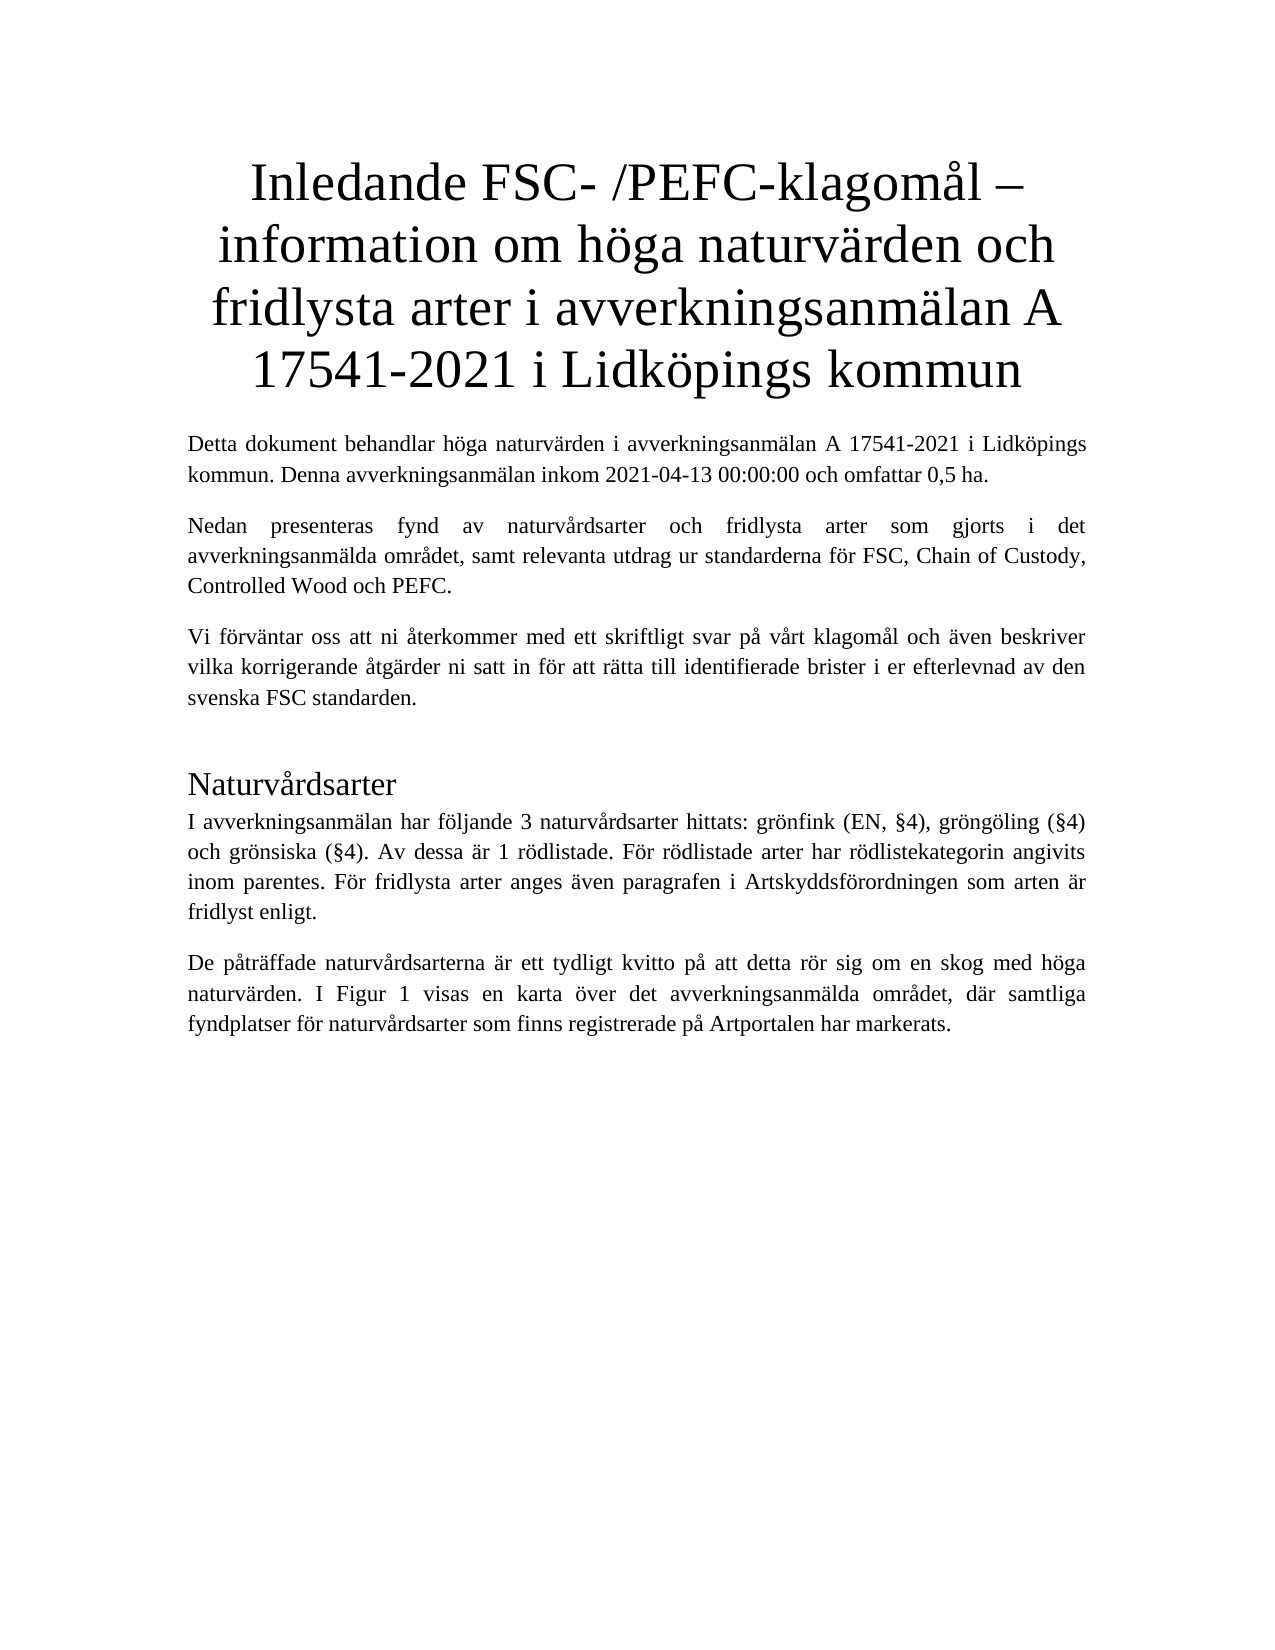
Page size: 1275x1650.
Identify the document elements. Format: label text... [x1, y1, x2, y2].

text I avverkningsanmälan har följande 3 naturvårdsarter hittats: grönfink (EN, §4), gröngöling (§4) och grönsiska (§4). Av dessa är 1 rödlistade. För rödlistade arter har rödlistekategorin angivits inom parentes. För fridlysta arter anges även paragrafen i Artskyddsförordningen som arten är fridlyst enligt. [187, 808, 1087, 925]
text Nedan presenteras fynd av naturvårdsarter och fridlysta arter som gjorts i det avverkningsanmälda området, samt relevanta utdrag ur standarderna för FSC, Chain of Custody, Controlled Wood och PEFC. [187, 512, 1087, 598]
text Detta dokument behandlar höga naturvärden i avverkningsanmälan A 17541-2021 i Lidköpings kommun. Denna avverkningsanmälan inkom 2021-04-13 00:00:00 och omfattar 0,5 ha. [187, 430, 1087, 487]
text De påträffade naturvårdsarterna är ett tydligt kvitto på att detta rör sig om en skog med höga naturvärden. I Figur 1 visas en karta över det avverkningsanmälda området, där samtliga fyndplatser för naturvårdsarter som finns registrerade på Artportalen har markerats. [187, 949, 1087, 1036]
title Inledande FSC- /PEFC-klagomål – information om höga naturvärden och fridlysta arter i avverkningsanmälan A 17541-2021 i Lidköpings kommun [187, 150, 1087, 399]
text Vi förväntar oss att ni återkommer med ett skriftligt svar på vårt klagomål och även beskriver vilka korrigerande åtgärder ni satt in för att rätta till identifierade brister i er efterlevnad av den svenska FSC standarden. [187, 623, 1087, 710]
subtitle Naturvårdsarter [187, 764, 1087, 802]
